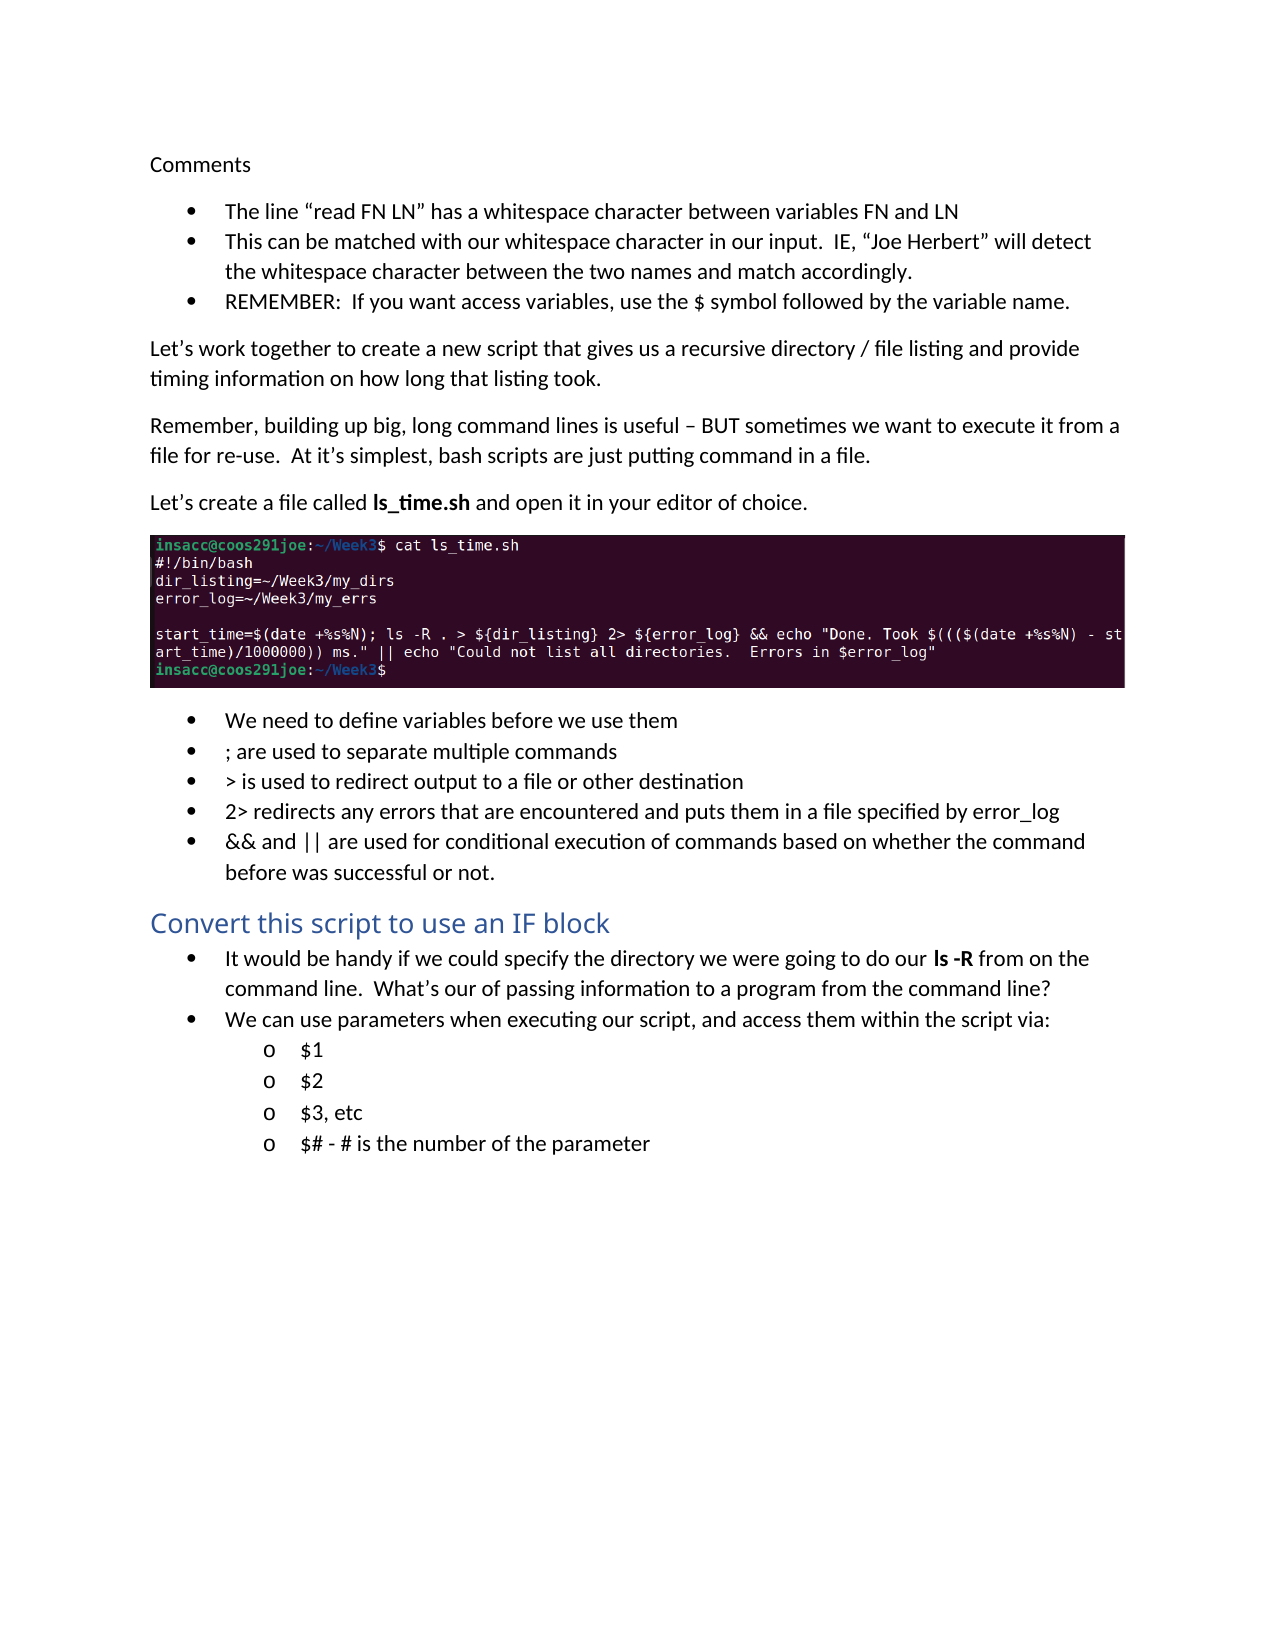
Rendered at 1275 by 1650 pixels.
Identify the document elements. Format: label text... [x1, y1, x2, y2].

list It would be handy if we could specify the directory we were going to do our ls -R from on the command line. What’s our of passing information to a program from the command line? [187, 944, 1125, 1002]
text Let’s create a file called ls_time.sh and open it in your editor of choice. [150, 488, 1125, 517]
subtitle Convert this script to use an IF block [150, 904, 1125, 941]
list The line “read FN LN” has a whitespace character between variables FN and LN [187, 197, 1125, 225]
list ; are used to separate multiple commands [187, 737, 1125, 765]
list We need to define variables before we use them [187, 707, 1125, 734]
list $# - # is the number of the parameter [262, 1129, 1125, 1158]
list > is used to redirect output to a file or other destination [187, 767, 1125, 795]
text Comments [150, 150, 1125, 178]
list $2 [262, 1066, 1125, 1096]
list We can use parameters when executing our script, and access them within the script via: [187, 1005, 1125, 1033]
picture [150, 535, 1125, 688]
list $1 [262, 1035, 1125, 1064]
text Remember, building up big, long command lines is useful – BUT sometimes we want to execute it from a file for re-use. At it’s simplest, bash scripts are just putting command in a file. [150, 411, 1125, 470]
list && and || are used for conditional execution of commands based on whether the command before was successful or not. [187, 827, 1125, 886]
list This can be matched with our whitespace character in our input. IE, “Joe Herbert” will detect the whitespace character between the two names and match accordingly. [187, 227, 1125, 285]
list REMEMBER: If you want access variables, use the $ symbol followed by the variable name. [187, 287, 1125, 316]
list 2> redirects any errors that are encountered and puts them in a file specified by error_log [187, 797, 1125, 825]
text Let’s work together to create a new script that gives us a recursive directory / file listing and provide timing information on how long that listing took. [150, 334, 1125, 393]
list $3, etc [262, 1098, 1125, 1127]
